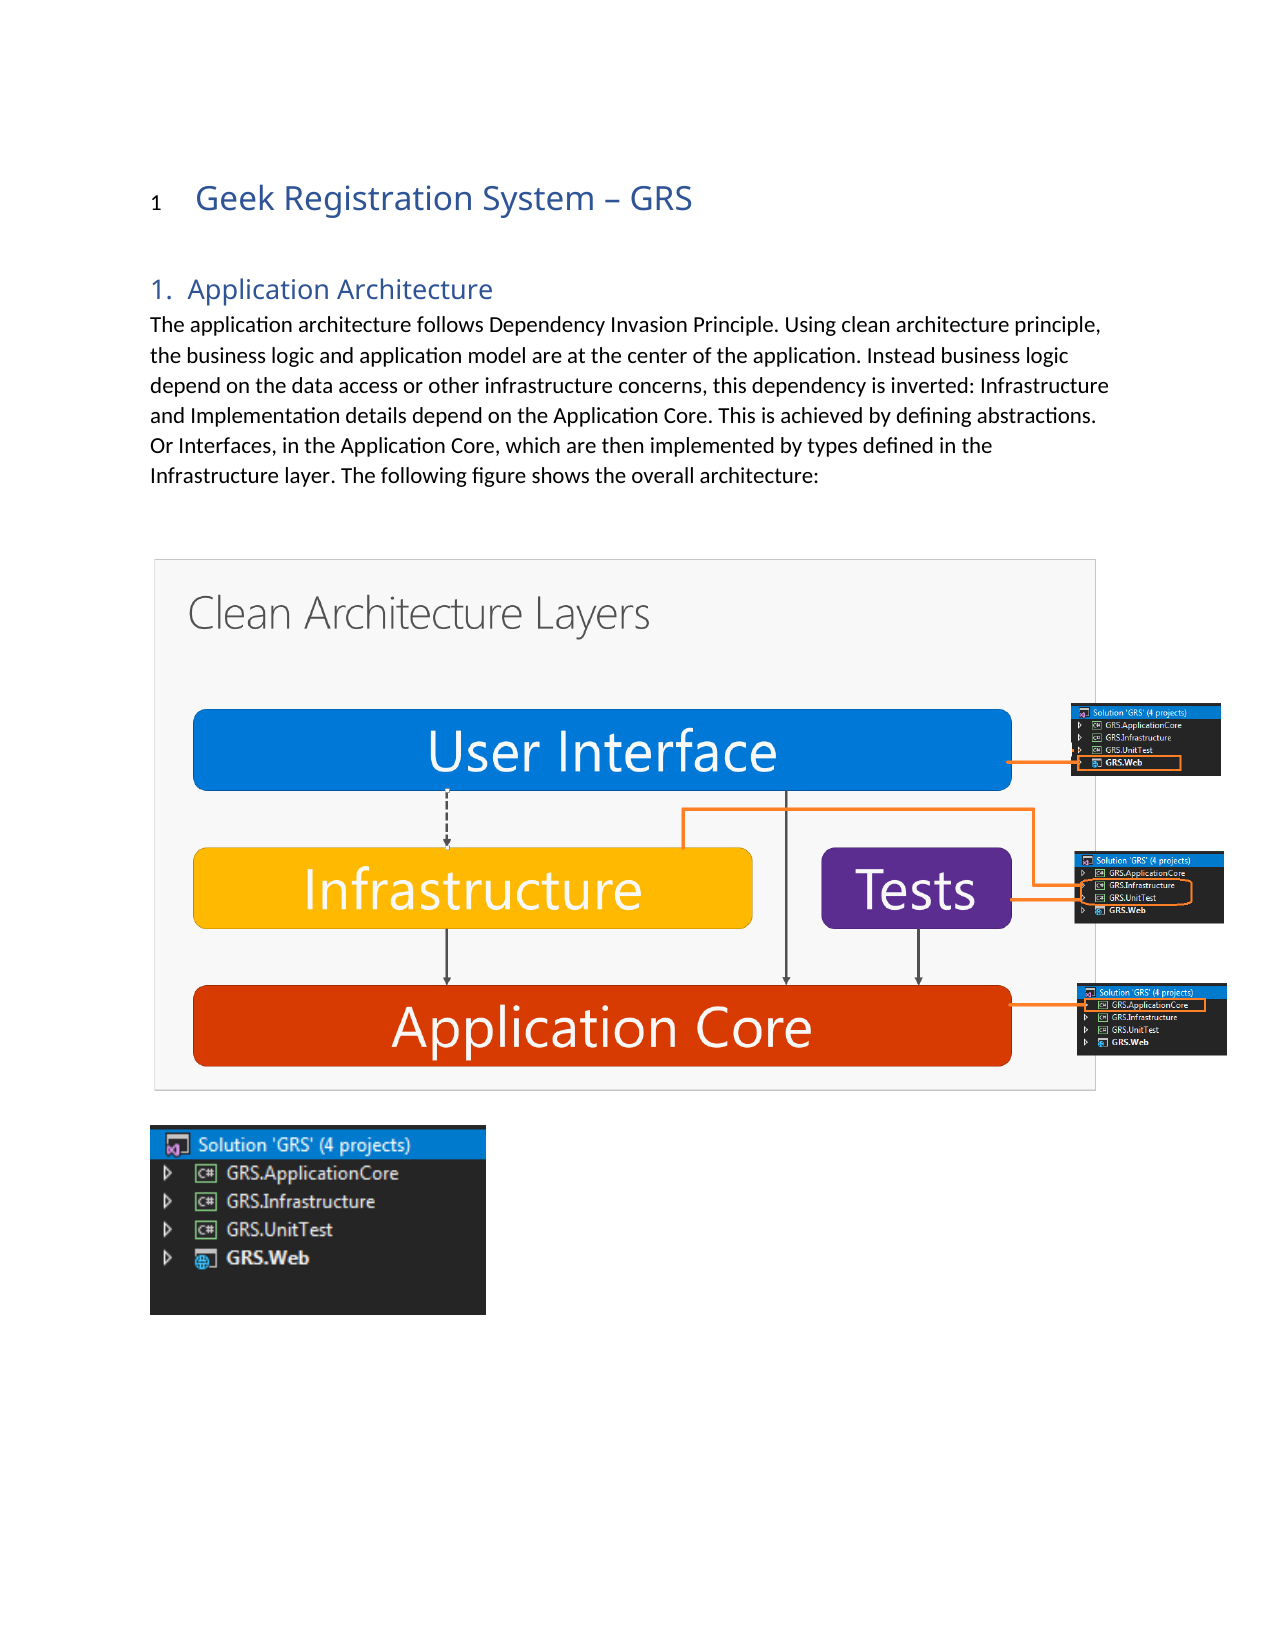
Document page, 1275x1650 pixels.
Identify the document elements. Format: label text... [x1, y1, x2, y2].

subtitle Application Architecture [150, 271, 1125, 308]
picture [150, 555, 1237, 1107]
subtitle Geek Registration System – GRS [150, 175, 1125, 220]
picture [150, 1125, 486, 1315]
text The application architecture follows Dependency Invasion Principle. Using clean architecture principle, the business logic and application model are at the center of the application. Instead business logic depend on the data access or other infrastructure concerns, this dependency is inverted: Infrastructure and Implementation details depend on the Application Core. This is achieved by defining abstractions. Or Interfaces, in the Application Core, which are then implemented by types defined in the Infrastructure layer. The following figure shows the overall architecture: [150, 311, 1125, 490]
